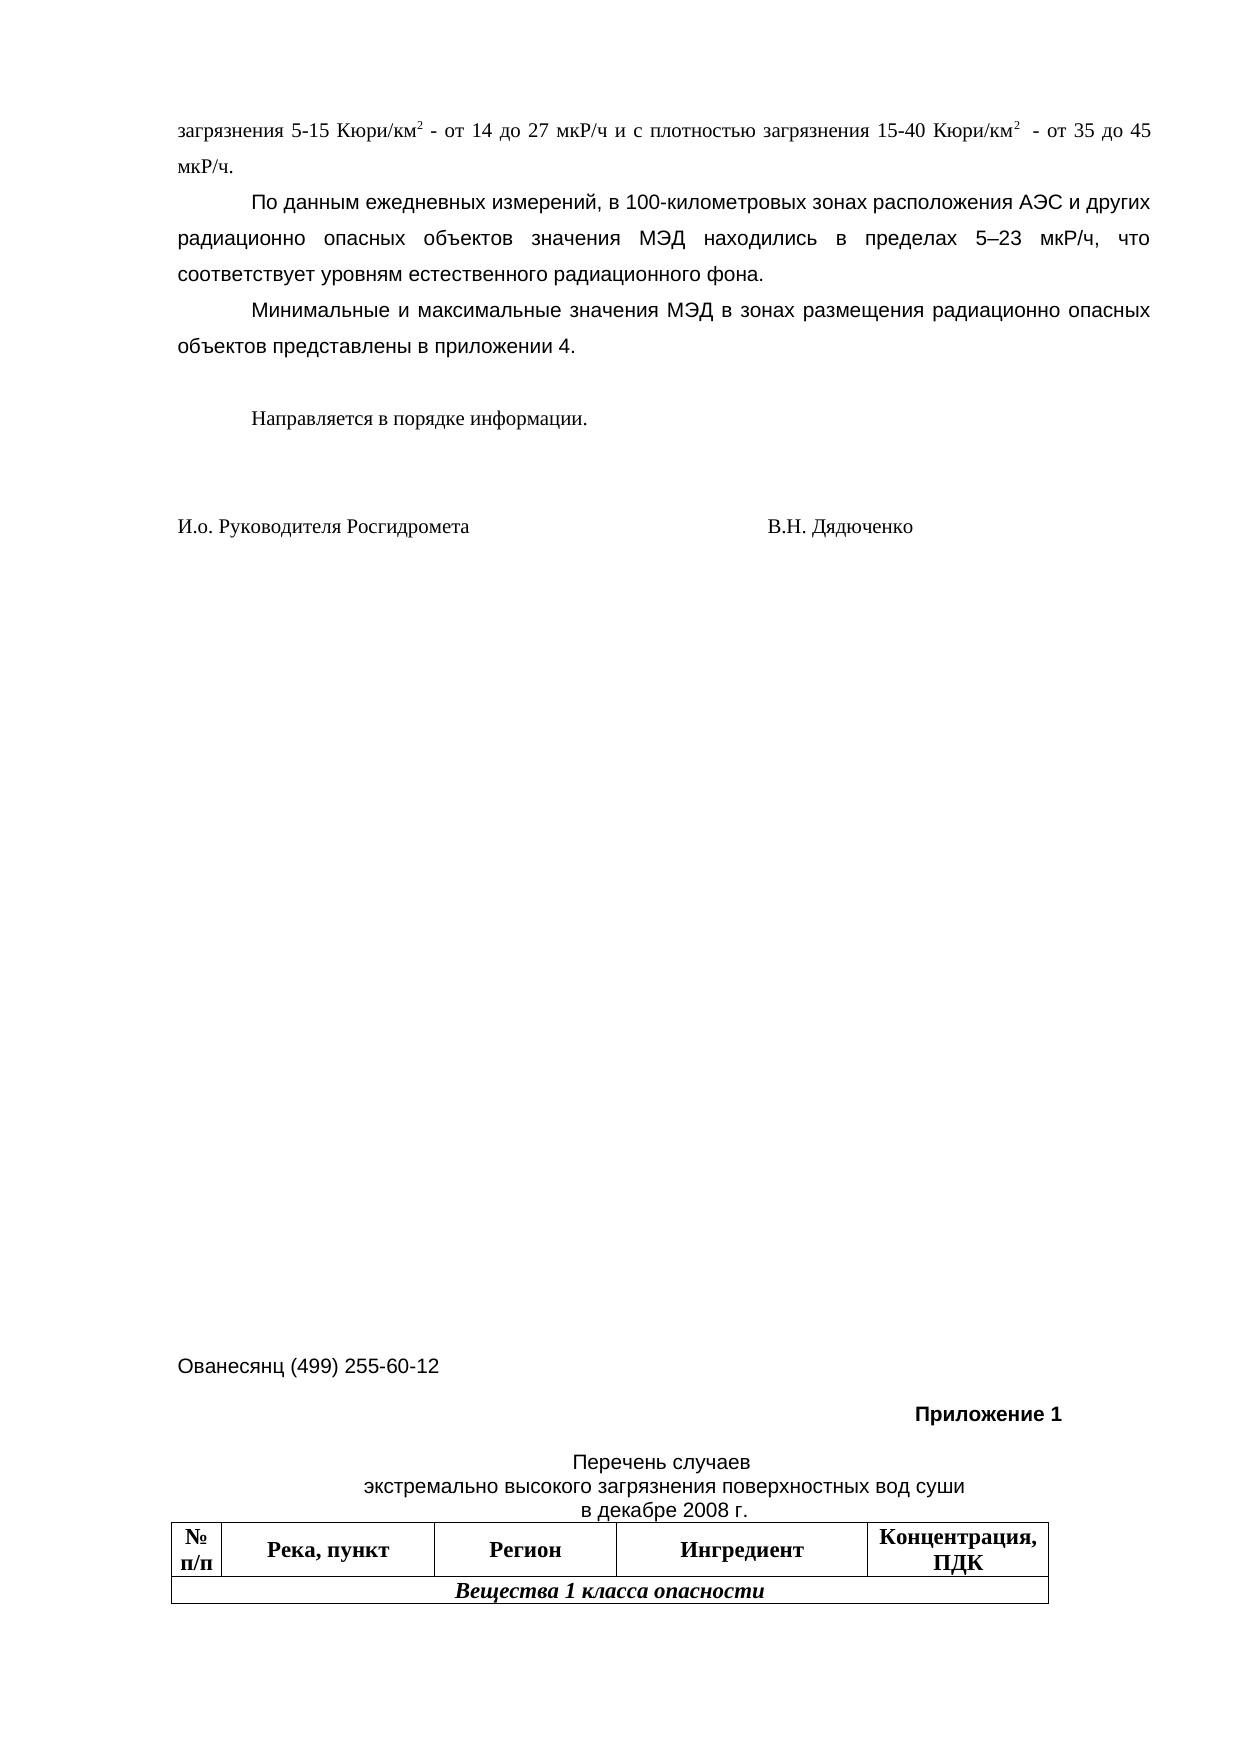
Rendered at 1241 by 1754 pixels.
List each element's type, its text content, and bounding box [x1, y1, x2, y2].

text И.о. Руководителя Росгидромета В.Н. Дядюченко [177, 514, 1152, 538]
text Направляется в порядке информации. [177, 406, 1152, 430]
table_header № п/п [172, 1523, 221, 1576]
subtitle Ованесянц (499) 255-60-12 [177, 1354, 1152, 1378]
subtitle Приложение 1 [915, 1402, 1152, 1426]
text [177, 118, 1152, 178]
table_header Концентрация, ПДК [868, 1523, 1048, 1576]
table_header Река, пункт [222, 1523, 434, 1576]
table_header Ингредиент [617, 1523, 867, 1576]
table_header Регион [435, 1523, 616, 1576]
table_cell Вещества 1 класса опасности [172, 1577, 1048, 1603]
text По данным ежедневных измерений, в 100-километровых зонах расположения АЭС и других радиационно опасных объектов значения МЭД находились в пределах 5–23 мкР/ч, что соответствует уровням естественного радиационного фона. [177, 190, 1152, 286]
text Минимальные и максимальные значения МЭД в зонах размещения радиационно опасных объектов представлены в приложении 4. [177, 298, 1152, 358]
text Перечень случаев экстремально высокого загрязнения поверхностных вод суши в декабре 2008 г. [177, 1450, 1152, 1522]
